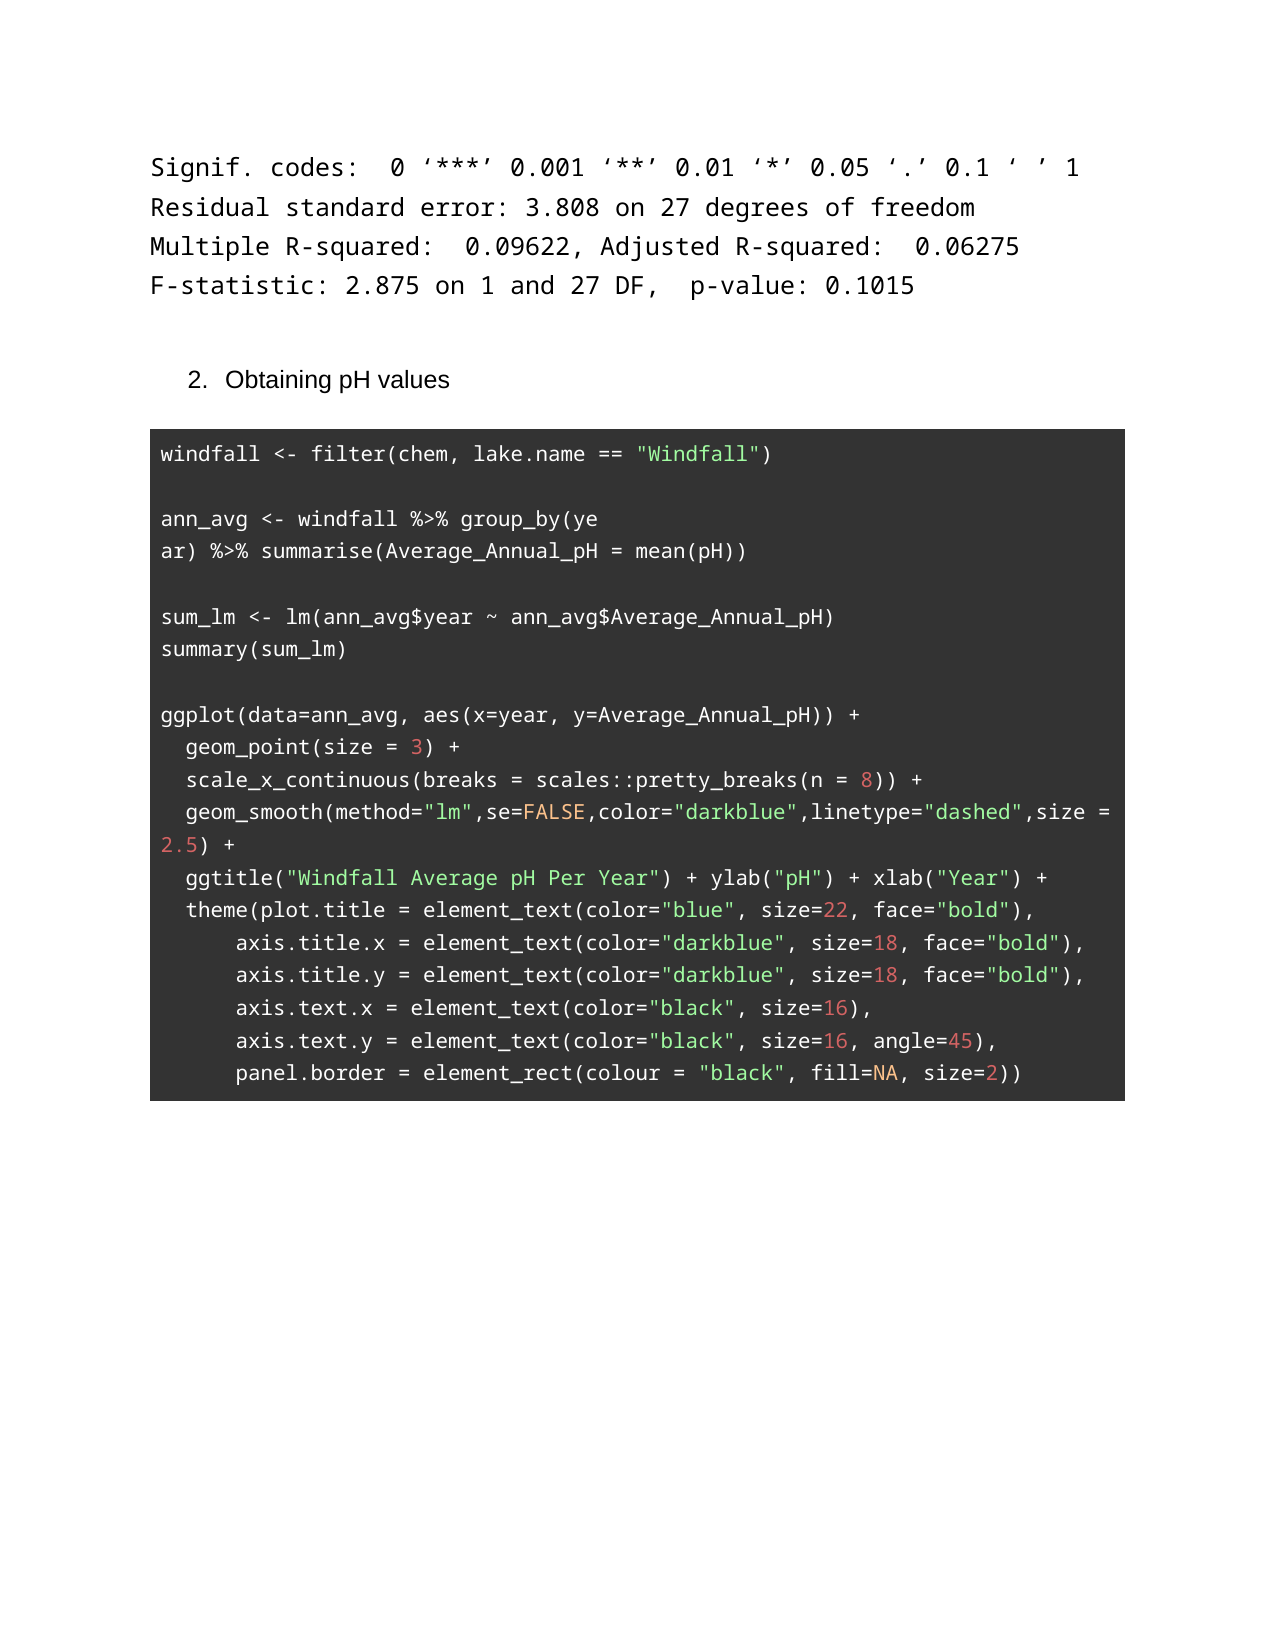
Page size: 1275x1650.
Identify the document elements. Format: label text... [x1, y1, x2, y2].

text Signif. codes: 0 ‘***’ 0.001 ‘**’ 0.01 ‘*’ 0.05 ‘.’ 0.1 ‘ ’ 1 [150, 150, 1125, 184]
text Multiple R-squared: 0.09622, Adjusted R-squared: 0.06275 [150, 228, 1125, 262]
text Residual standard error: 3.808 on 27 degrees of freedom [150, 189, 1125, 223]
text F-statistic: 2.875 on 1 and 27 DF, p-value: 0.1015 [150, 267, 1125, 302]
table_header windfall <- filter(chem, lake.name == "Windfall") ann_avg <- windfall %>% group_by(ye ar) %>% summarise(Average_Annual_pH = mean(pH)) sum_lm <- lm(ann_avg$year ~ ann_avg$Average_Annual_pH) summary(sum_lm) ggplot(data=ann_avg, aes(x=year, y=Average_Annual_pH)) + geom_point(size = 3) + scale_x_continuous(breaks = scales::pretty_breaks(n = 8)) + geom_smooth(method="lm",se=FALSE,color="darkblue",linetype="dashed",size = 2.5) + ggtitle("Windfall Average pH Per Year") + ylab("pH") + xlab("Year") + theme(plot.title = element_text(color="blue", size=22, face="bold"), axis.title.x = element_text(color="darkblue", size=18, face="bold"), axis.title.y = element_text(color="darkblue", size=18, face="bold"), axis.text.x = element_text(color="black", size=16), axis.text.y = element_text(color="black", size=16, angle=45), panel.border = element_rect(colour = "black", fill=NA, size=2)) [150, 429, 1125, 1101]
list Obtaining pH values [187, 365, 1125, 394]
